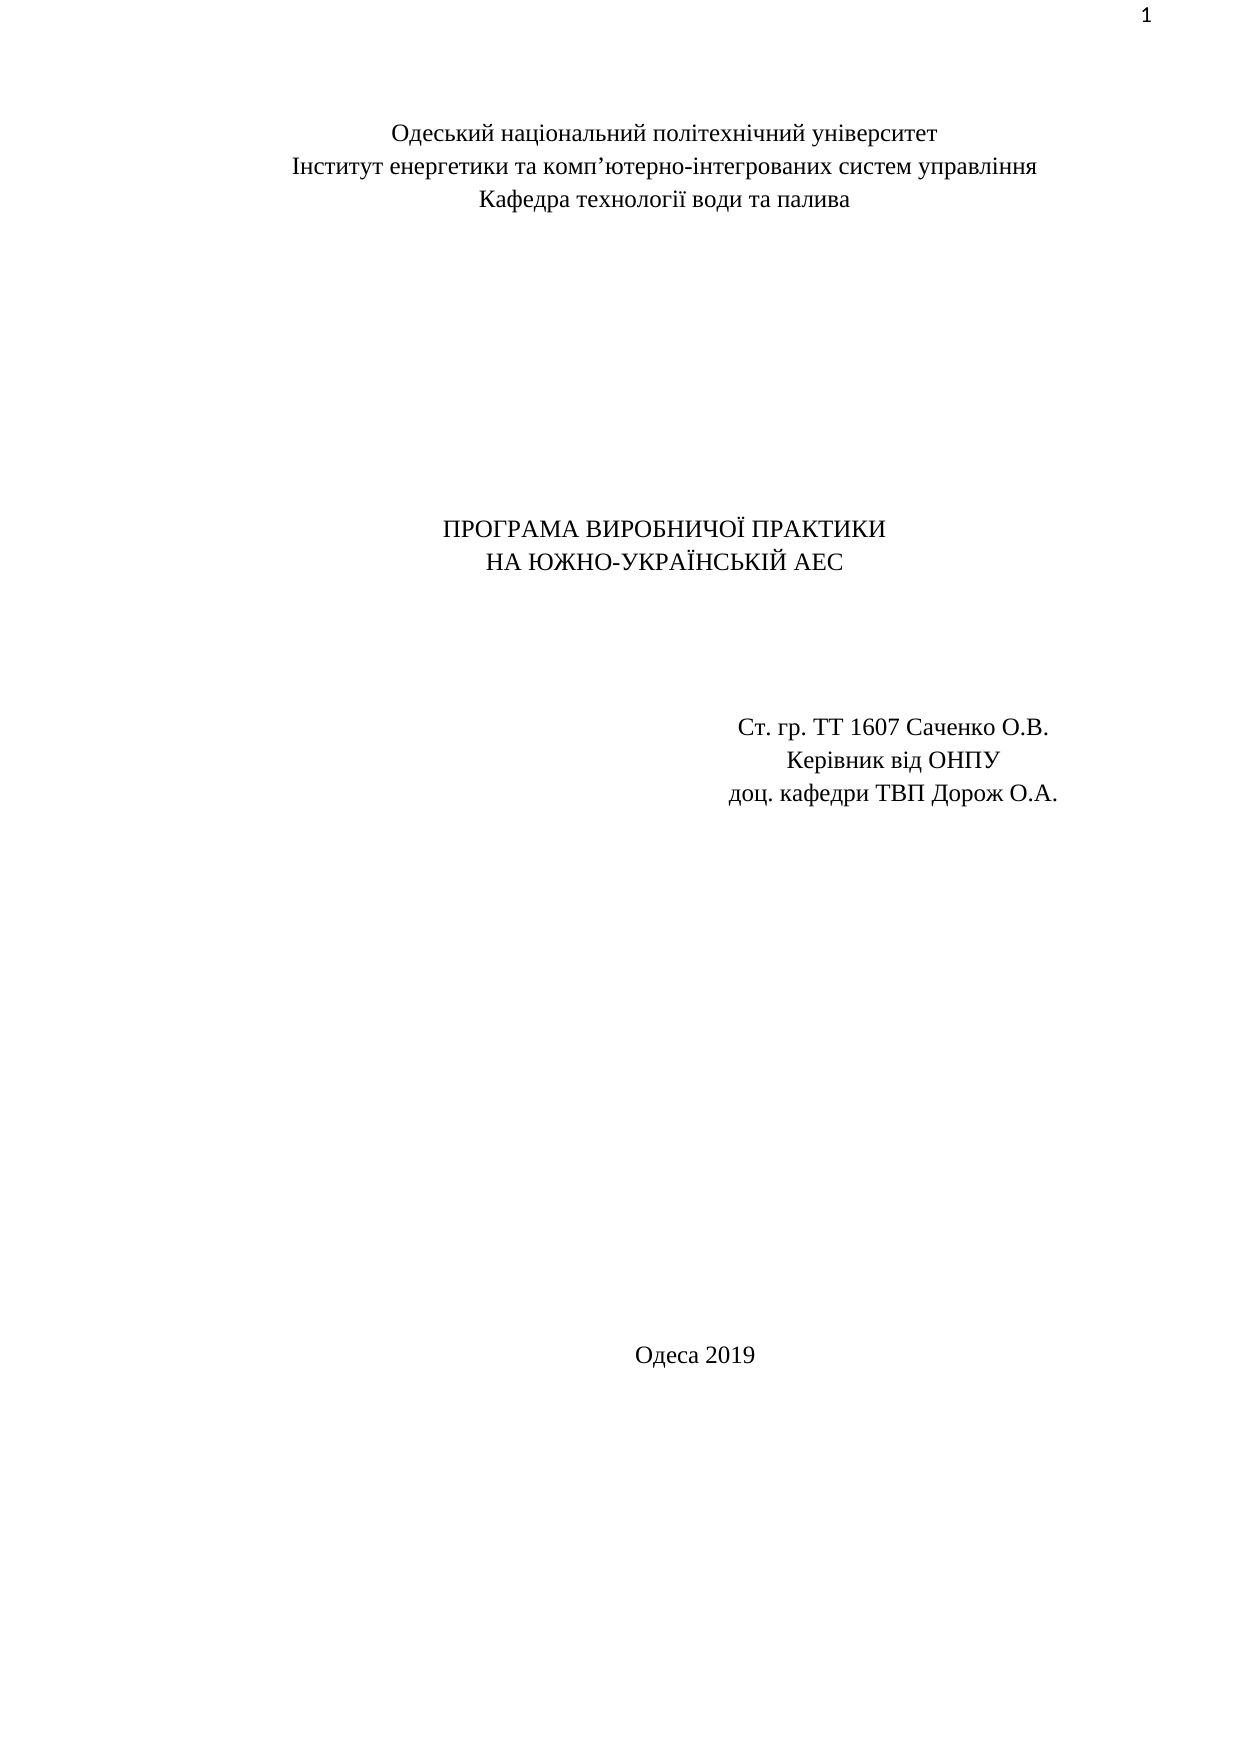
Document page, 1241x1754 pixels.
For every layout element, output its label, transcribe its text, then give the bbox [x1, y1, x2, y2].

text Кафедра технології води та палива [177, 184, 1152, 213]
text НА ЮЖНО-УКРАЇНСЬКІЙ АЕС [177, 547, 1152, 576]
text Ст. гр. ТТ 1607 Саченко О.В. [635, 712, 1152, 741]
text Інститут енергетики та комп’ютерно-інтегрованих систем управління [177, 151, 1152, 180]
text ПРОГРАМА ВИРОБНИЧОЇ ПРАКТИКИ [177, 514, 1152, 543]
text Керівник від ОНПУ доц. кафедри ТВП Дорож О.А. [635, 746, 1152, 807]
text Одеський національний політехнічний університет [177, 118, 1152, 147]
text Одеса 2019 [635, 1340, 1152, 1369]
